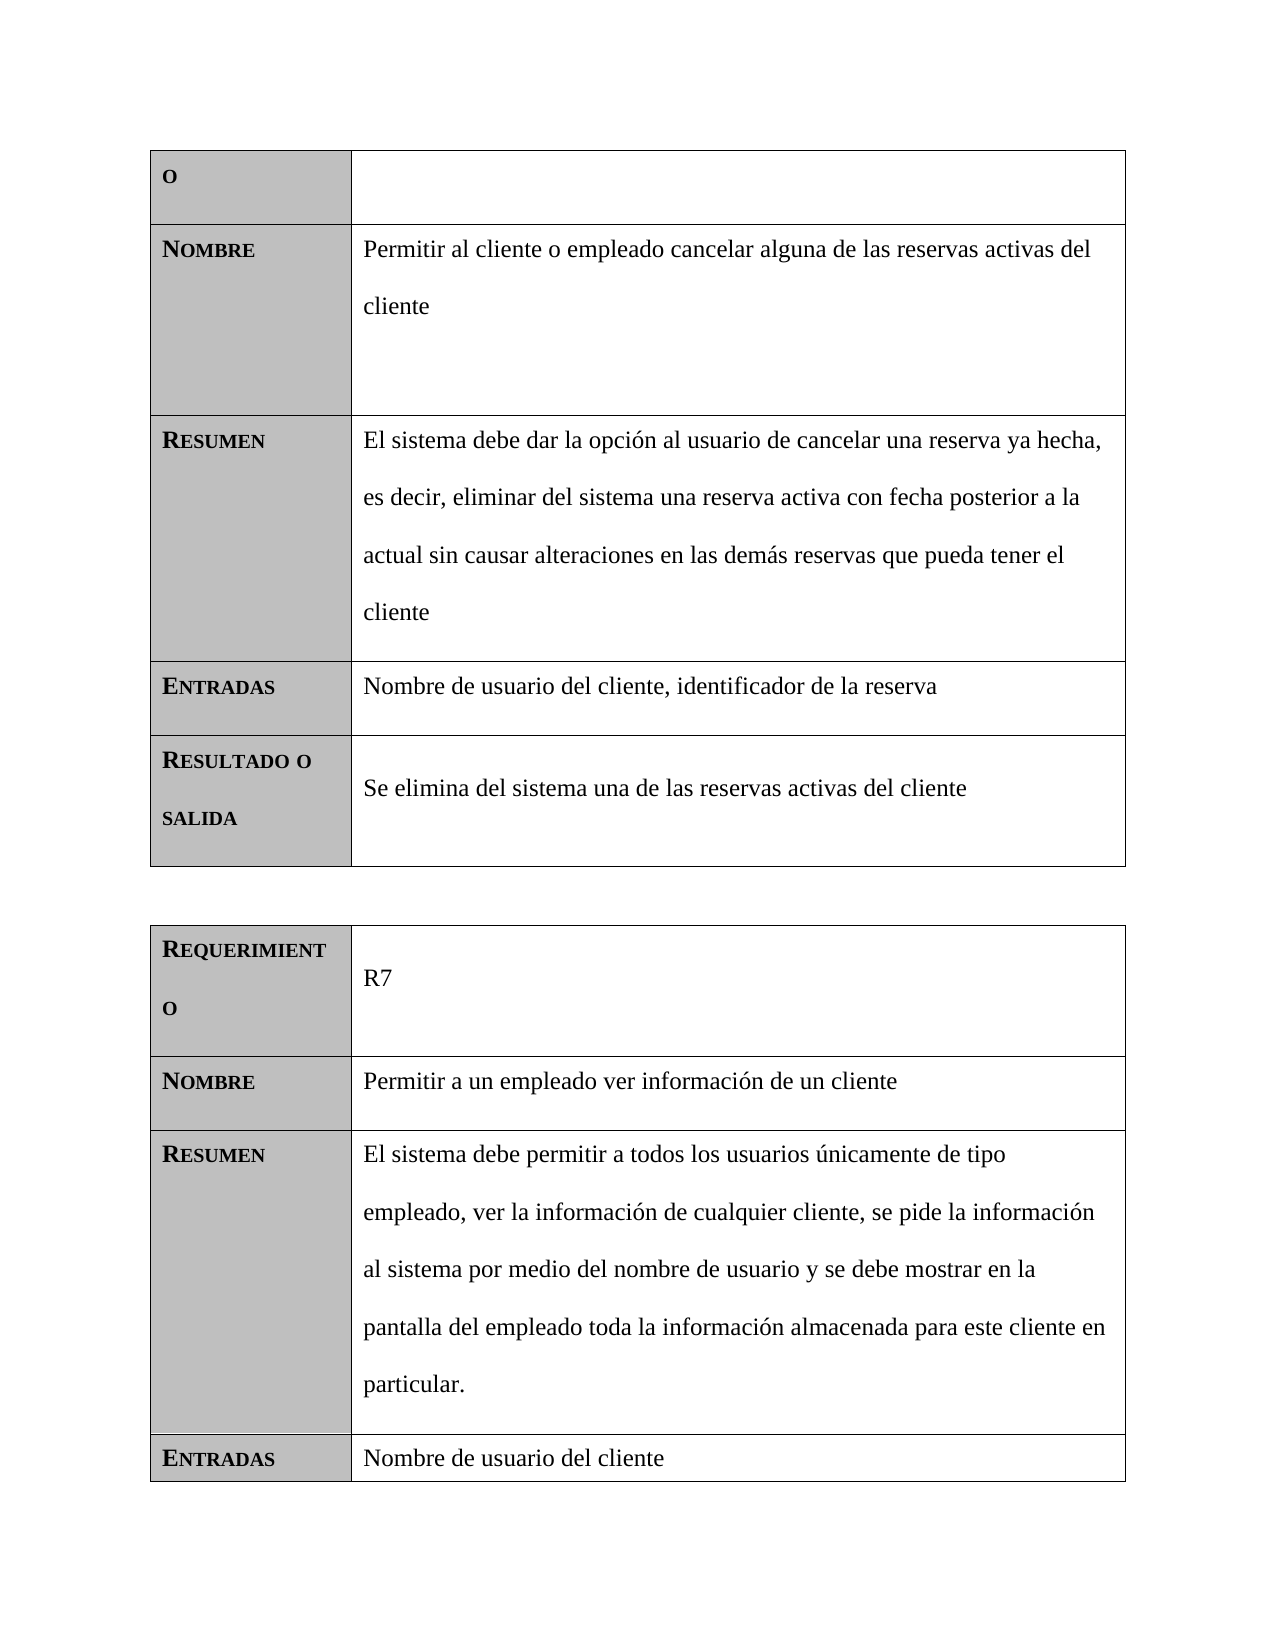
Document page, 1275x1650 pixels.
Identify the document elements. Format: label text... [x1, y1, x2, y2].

table_header Requerimiento [151, 151, 351, 224]
table_cell Permitir a un empleado ver información de un cliente [352, 1057, 1125, 1130]
table_header R7 [352, 926, 1125, 1056]
table_cell Nombre [151, 1057, 351, 1130]
table_cell Permitir al cliente o empleado cancelar alguna de las reservas activas del cliente [352, 225, 1125, 415]
table_cell Se elimina del sistema una de las reservas activas del cliente [352, 736, 1125, 866]
table_cell Resumen [151, 416, 351, 661]
table_cell Nombre [151, 225, 351, 415]
table_cell Entradas [151, 662, 351, 735]
table_header Requerimiento [151, 926, 351, 1056]
table_cell Nombre de usuario del cliente, identificador de la reserva [352, 662, 1125, 735]
table_cell Resumen [151, 1131, 351, 1433]
table_header R6 [352, 151, 1125, 224]
table_cell El sistema debe permitir a todos los usuarios únicamente de tipo empleado, ver la información de cualquier cliente, se pide la información al sistema por medio del nombre de usuario y se debe mostrar en la pantalla del empleado toda la información almacenada para este cliente en particular. [352, 1131, 1125, 1433]
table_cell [352, 1435, 1125, 1481]
table_cell Resultado o salida [151, 736, 351, 866]
table_cell El sistema debe dar la opción al usuario de cancelar una reserva ya hecha, es decir, eliminar del sistema una reserva activa con fecha posterior a la actual sin causar alteraciones en las demás reservas que pueda tener el cliente [352, 416, 1125, 661]
table_cell Entradas [151, 1435, 351, 1481]
